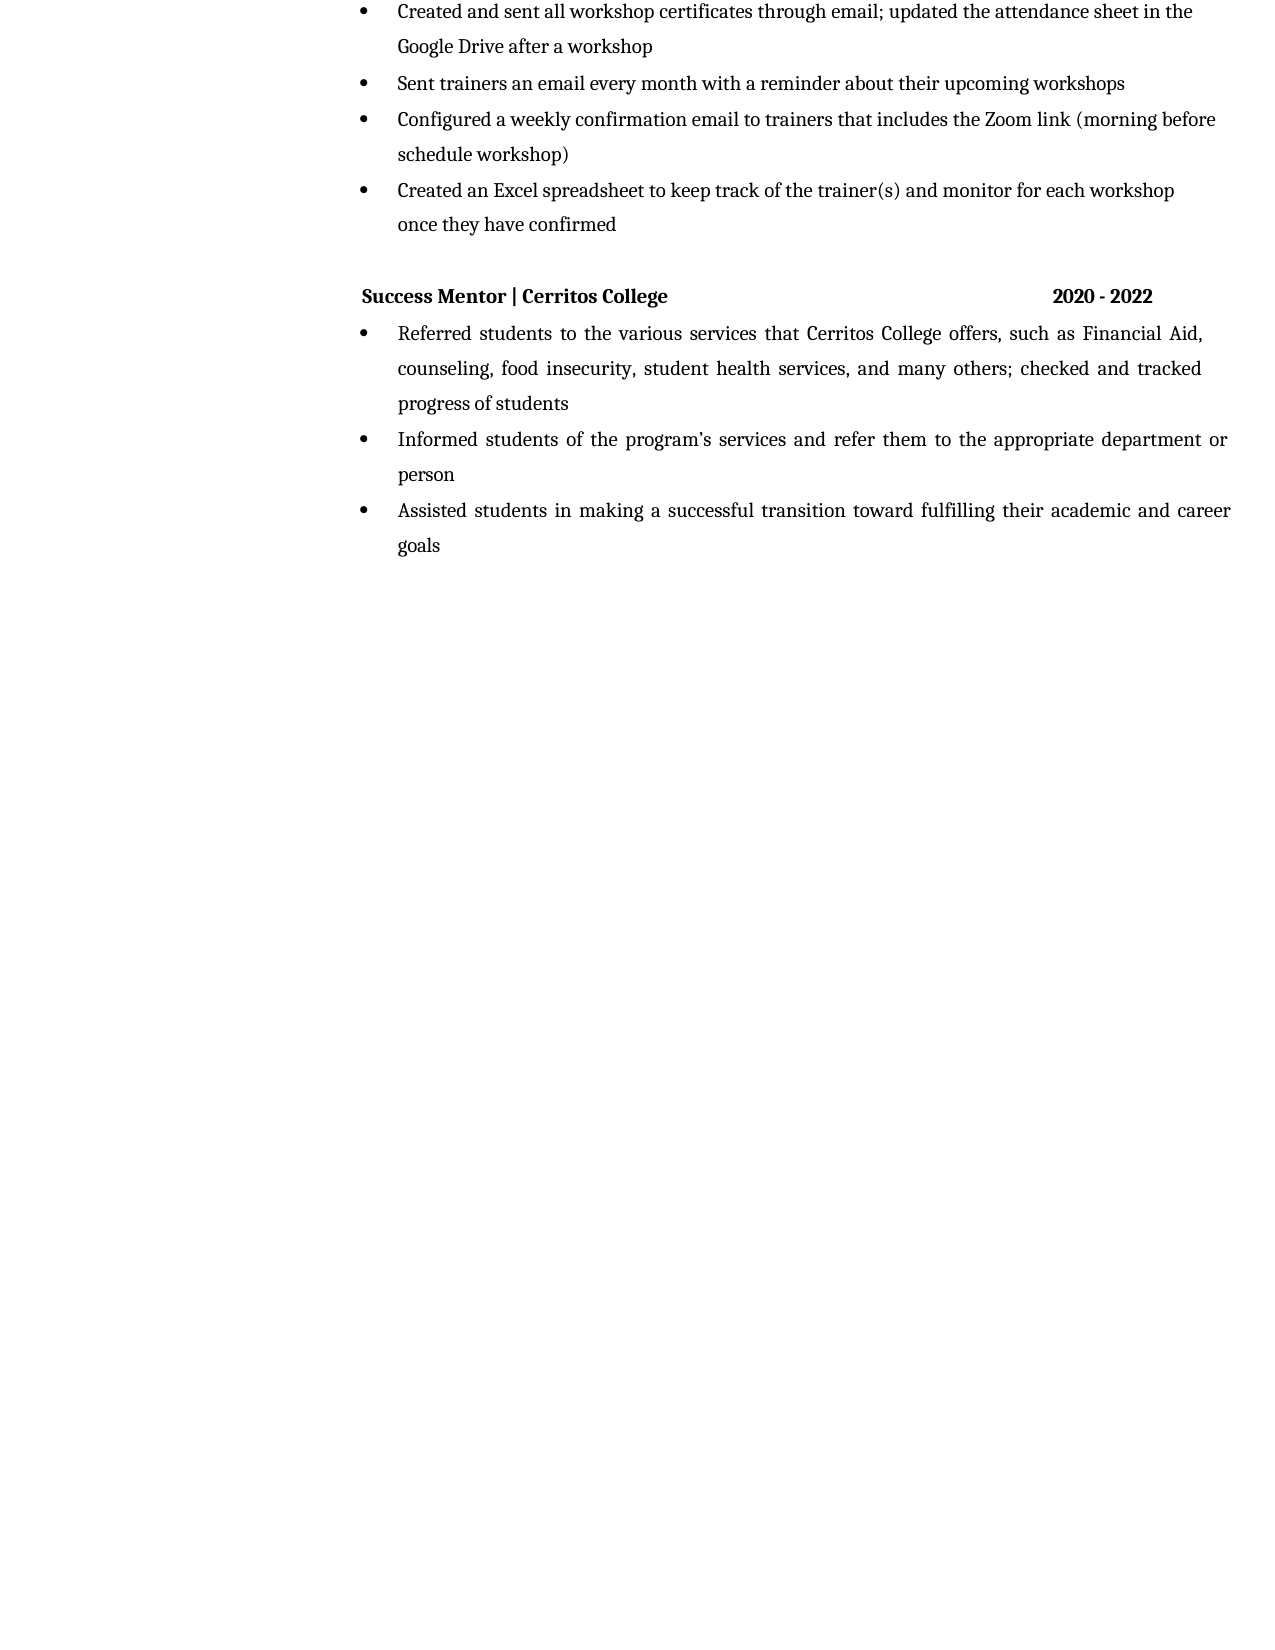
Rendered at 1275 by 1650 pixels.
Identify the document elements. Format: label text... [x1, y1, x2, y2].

list Sent trainers an email every month with a reminder about their upcoming workshops [360, 71, 1260, 95]
text Success Mentor | Cerritos College 2020 - 2022 [362, 285, 1260, 309]
list Created and sent all workshop certificates through email; updated the attendance sheet in the Google Drive after a workshop [360, 0, 1229, 59]
list Configured a weekly confirmation email to trainers that includes the Zoom link (morning before schedule workshop) [360, 107, 1249, 166]
list Created an Excel spreadsheet to keep track of the trainer(s) and monitor for each workshop once they have confirmed [360, 178, 1212, 237]
list Assisted students in making a successful transition toward fulfilling their academic and career goals [360, 499, 1232, 558]
list Referred students to the various services that Cerritos College offers, such as Financial Aid, counseling, food insecurity, student health services, and many others; checked and tracked progress of students [360, 322, 1202, 416]
list Informed students of the program’s services and refer them to the appropriate department or person [360, 428, 1228, 487]
